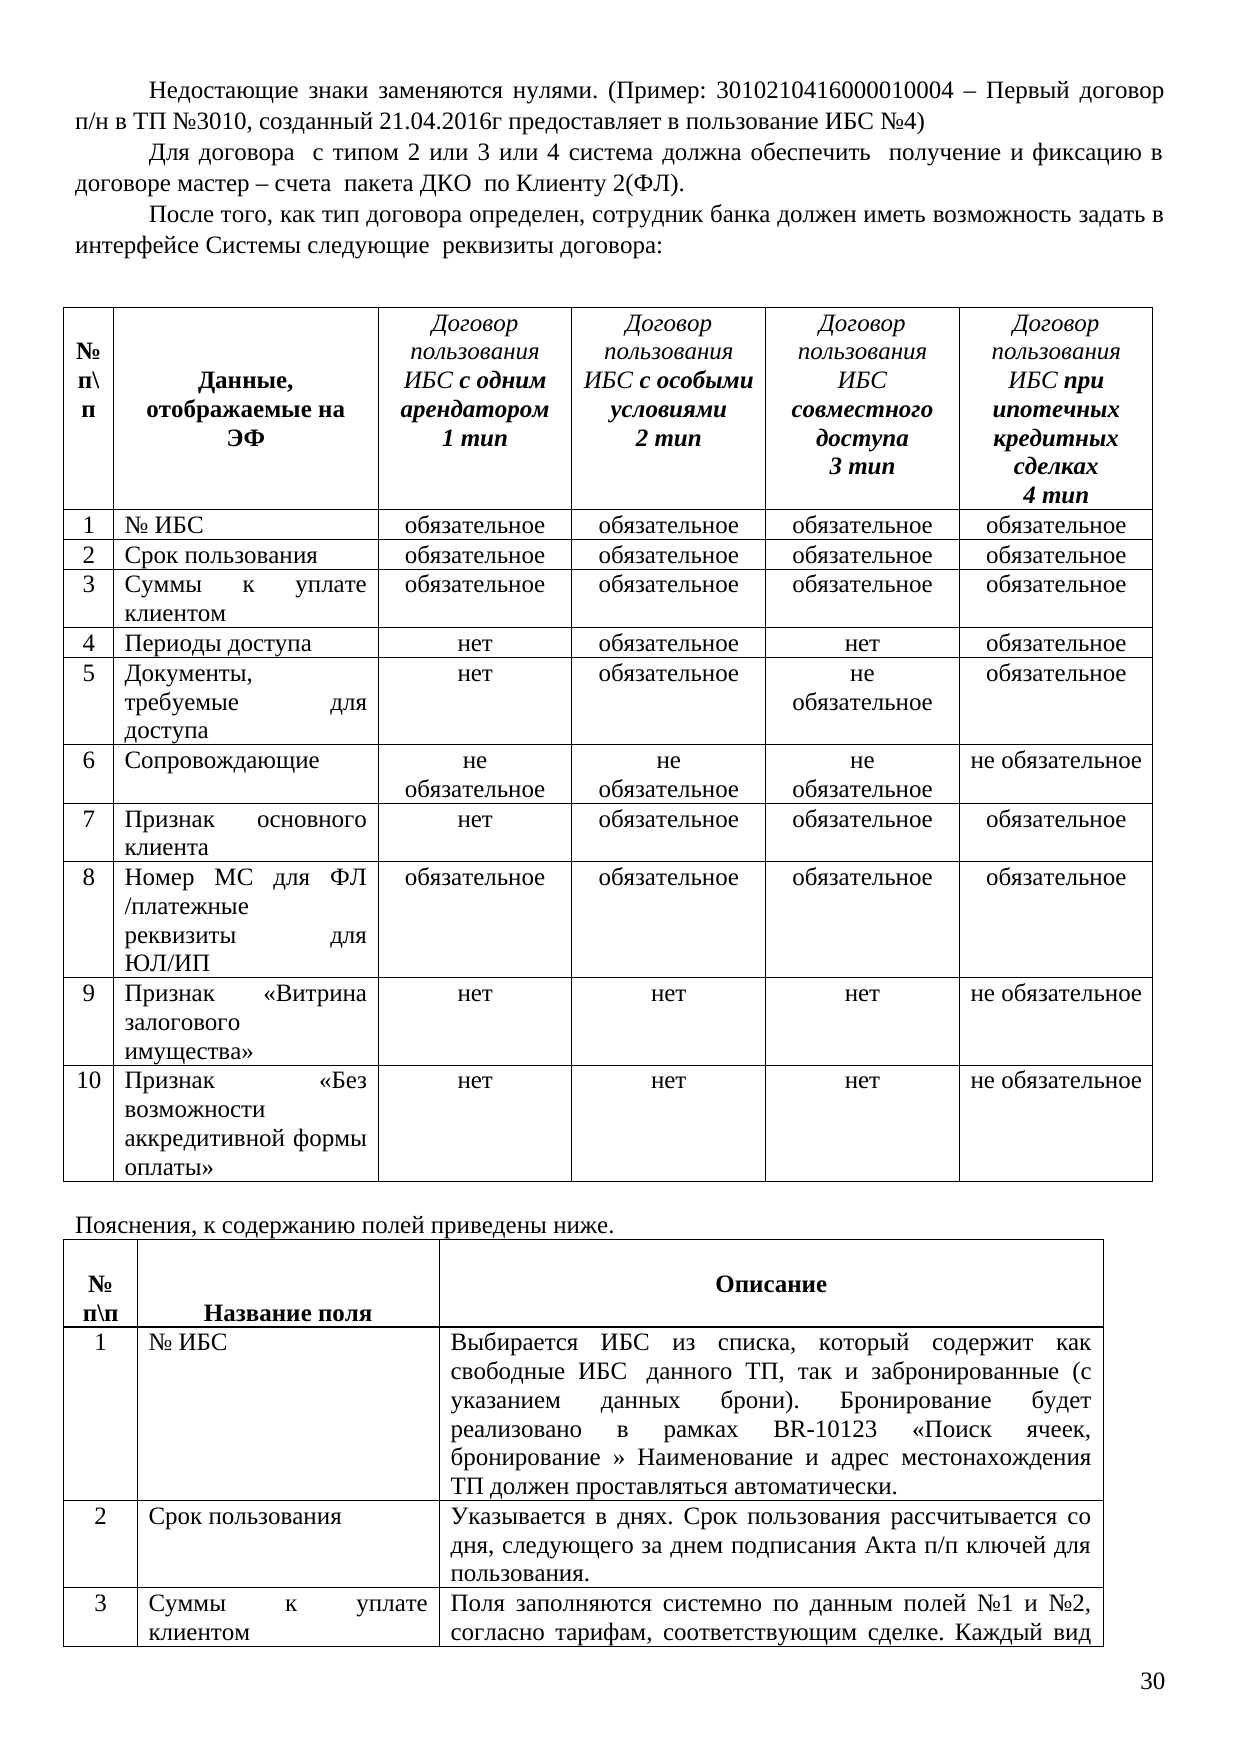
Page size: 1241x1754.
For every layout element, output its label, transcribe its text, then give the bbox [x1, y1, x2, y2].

table_cell обязательное [766, 570, 959, 627]
list Недостающие знаки заменяются нулями. (Пример: 3010210416000010004 – Первый договор п/н в ТП №3010, созданный 21.04.2016г предоставляет в пользование ИБС №4) [75, 75, 1165, 135]
table_cell 2 [64, 1501, 137, 1587]
table_header Договор пользования ИБС совместного доступа 3 тип [766, 308, 959, 509]
table_cell обязательное [766, 540, 959, 568]
table_cell № ИБС [138, 1328, 439, 1500]
table_cell обязательное [766, 804, 959, 861]
table_cell нет [379, 804, 571, 861]
table_cell 10 [64, 1066, 113, 1181]
table_cell обязательное [572, 658, 765, 744]
table_cell обязательное [572, 804, 765, 861]
table_cell Суммы к уплате клиентом [114, 570, 378, 627]
table_cell нет [572, 978, 765, 1064]
table_cell 6 [64, 745, 113, 803]
table_cell обязательное [960, 658, 1152, 744]
table_cell 2 [64, 540, 113, 568]
table_cell Признак «Без возможности аккредитивной формы оплаты» [114, 1066, 378, 1181]
table_cell Признак основного клиента [114, 804, 378, 861]
table_cell 9 [64, 978, 113, 1064]
table_cell нет [766, 628, 959, 657]
table_cell обязательное [960, 510, 1152, 539]
table_cell 5 [64, 658, 113, 744]
table_cell № ИБС [114, 510, 378, 539]
table_cell обязательное [379, 510, 571, 539]
table_cell Срок пользования [138, 1501, 439, 1587]
table_cell обязательное [572, 540, 765, 568]
table_cell обязательное [960, 570, 1152, 627]
table_header Описание [440, 1240, 1103, 1326]
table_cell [138, 1588, 439, 1646]
table_header Название поля [138, 1240, 439, 1326]
table_header № п\п [64, 308, 113, 509]
table_cell нет [379, 978, 571, 1064]
table_cell не обязательное [960, 978, 1152, 1064]
table_cell обязательное [379, 570, 571, 627]
table_cell Указывается в днях. Срок пользования рассчитывается со дня, следующего за днем подписания Акта п/п ключей для пользования. [440, 1501, 1103, 1587]
table_cell не обязательное [572, 745, 765, 803]
table_cell нет [379, 628, 571, 657]
table_cell нет [379, 1066, 571, 1181]
table_cell нет [766, 1066, 959, 1181]
table_cell Признак «Витрина залогового имущества» [114, 978, 378, 1064]
table_header Договор пользования ИБС при ипотечных кредитных сделках 4 тип [960, 308, 1152, 509]
table_cell 1 [64, 510, 113, 539]
text Пояснения, к содержанию полей приведены ниже. [75, 1182, 1165, 1239]
table_cell Номер МС для ФЛ /платежные реквизиты для ЮЛ/ИП [114, 862, 378, 977]
list Для договора с типом 2 или 3 или 4 система должна обеспечить получение и фиксацию в договоре мастер – счета пакета ДКО по Клиенту 2(ФЛ). [75, 137, 1165, 197]
table_cell 1 [64, 1328, 137, 1500]
table_cell не обязательное [766, 745, 959, 803]
table_cell не обязательное [766, 658, 959, 744]
table_cell Документы, требуемые для доступа [114, 658, 378, 744]
table_cell не обязательное [960, 1066, 1152, 1181]
table_cell обязательное [766, 510, 959, 539]
list После того, как тип договора определен, сотрудник банка должен иметь возможность задать в интерфейсе Системы следующие реквизиты договора: [75, 199, 1165, 259]
table_cell Выбирается ИБС из списка, который содержит как свободные ИБС данного ТП, так и забронированные (с указанием данных брони). Бронирование будет реализовано в рамках BR-10123 «Поиск ячеек, бронирование » Наименование и адрес местонахождения ТП должен проставляться автоматически. [440, 1328, 1103, 1500]
table_cell обязательное [960, 862, 1152, 977]
table_cell 7 [64, 804, 113, 861]
table_cell Периоды доступа [114, 628, 378, 657]
table_cell нет [572, 1066, 765, 1181]
table_cell нет [766, 978, 959, 1064]
table_cell обязательное [960, 540, 1152, 568]
table_cell 3 [64, 1588, 137, 1646]
table_cell 4 [64, 628, 113, 657]
table_cell обязательное [572, 862, 765, 977]
table_cell нет [379, 658, 571, 744]
table_header Данные, отображаемые на ЭФ [114, 308, 378, 509]
table_cell обязательное [960, 628, 1152, 657]
table_cell 3 [64, 570, 113, 627]
table_cell Срок пользования [114, 540, 378, 568]
table_cell обязательное [379, 862, 571, 977]
table_cell обязательное [572, 628, 765, 657]
table_cell обязательное [379, 540, 571, 568]
table_cell не обязательное [379, 745, 571, 803]
table_cell не обязательное [960, 745, 1152, 803]
table_header № п\п [64, 1240, 137, 1326]
table_header Договор пользования ИБС с одним арендатором 1 тип [379, 308, 571, 509]
table_cell 8 [64, 862, 113, 977]
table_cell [440, 1588, 1103, 1646]
table_cell Сопровождающие [114, 745, 378, 803]
table_cell обязательное [960, 804, 1152, 861]
table_cell обязательное [572, 570, 765, 627]
table_cell обязательное [572, 510, 765, 539]
table_header Договор пользования ИБС с особыми условиями 2 тип [572, 308, 765, 509]
table_cell обязательное [766, 862, 959, 977]
